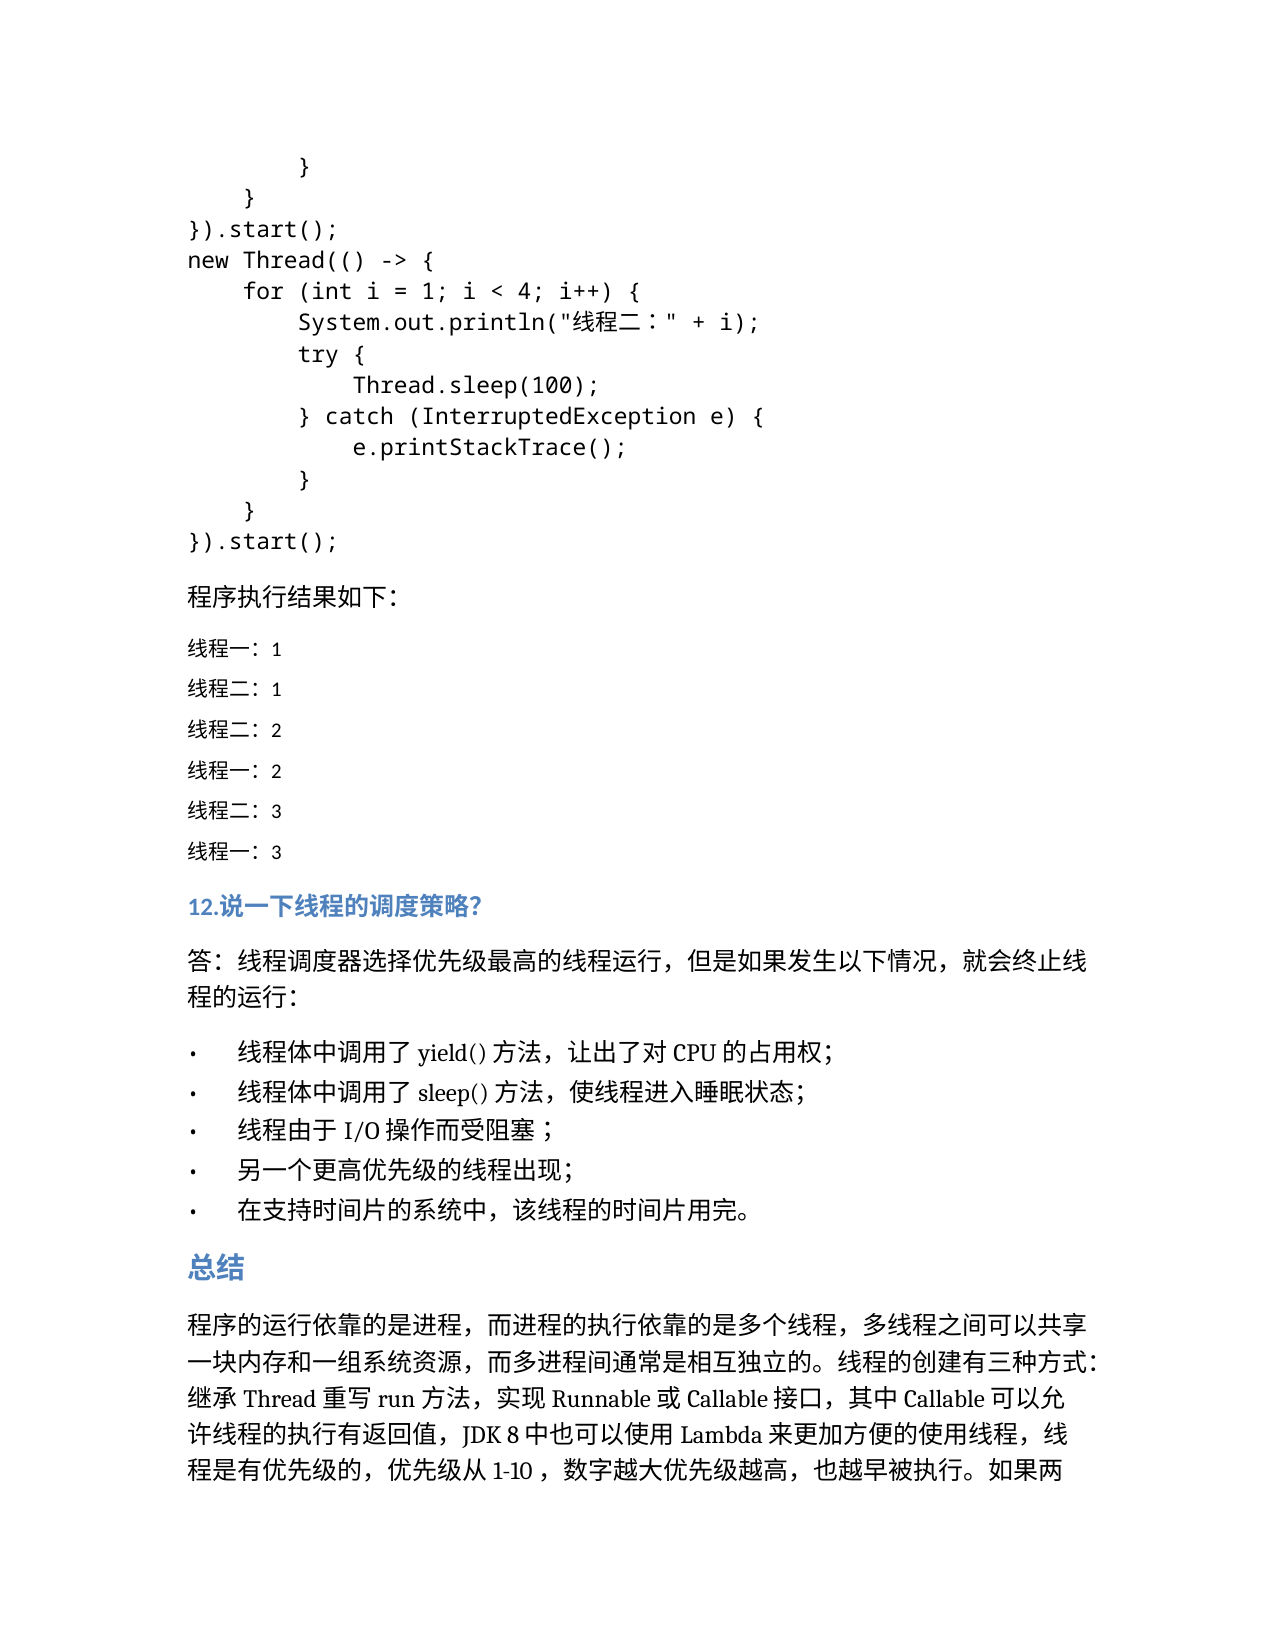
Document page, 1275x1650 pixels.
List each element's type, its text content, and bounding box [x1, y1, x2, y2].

text 程序执行结果如下： [187, 577, 1087, 613]
list 线程体中调用了 sleep() 方法，使线程进入睡眠状态； [187, 1072, 1087, 1109]
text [187, 1306, 1087, 1487]
subtitle 总结 [187, 1247, 1087, 1287]
text 线程二：3 [187, 794, 1087, 825]
list 在支持时间片的系统中，该线程的时间片用完。 [187, 1190, 1087, 1227]
text 线程二：1 [187, 673, 1087, 703]
text 线程一：3 [187, 835, 1087, 865]
list 线程由于 I/O 操作而受阻塞； [187, 1112, 1087, 1147]
list 另一个更高优先级的线程出现； [187, 1150, 1087, 1187]
subtitle 12.说一下线程的调度策略？ [187, 886, 1087, 922]
text 线程一：1 [187, 632, 1087, 662]
text 答：线程调度器选择优先级最高的线程运行，但是如果发生以下情况，就会终止线程的运行： [187, 941, 1087, 1014]
text 线程二：2 [187, 713, 1087, 743]
list 线程体中调用了 yield() 方法，让出了对 CPU 的占用权； [187, 1032, 1087, 1069]
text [187, 150, 1087, 556]
text 线程一：2 [187, 754, 1087, 784]
